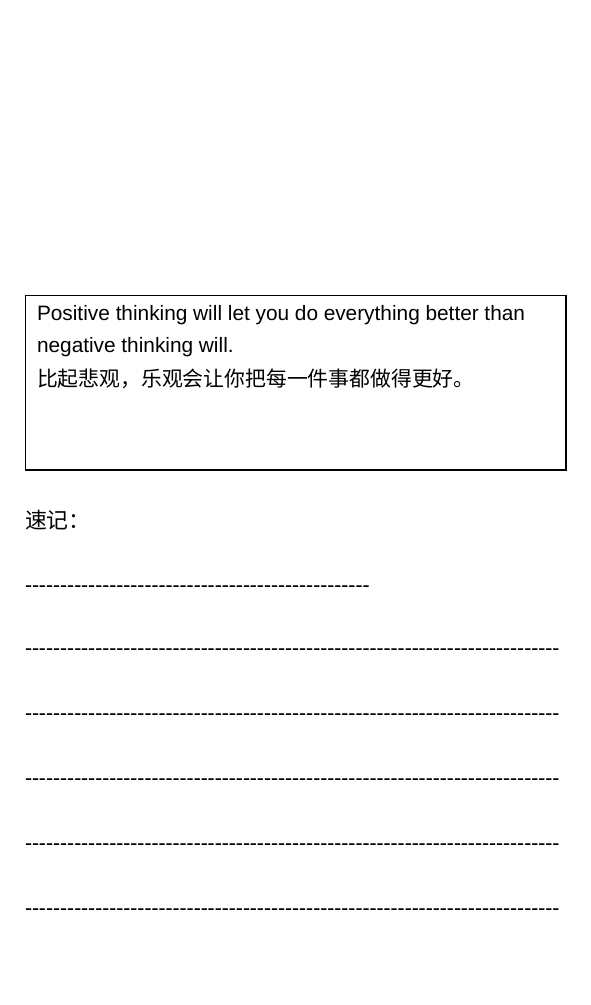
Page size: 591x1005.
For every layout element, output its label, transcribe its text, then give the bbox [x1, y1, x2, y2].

text ------------------------------------------------- [25, 568, 567, 600]
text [25, 630, 567, 923]
table_cell Positive thinking will let you do everything better than negative thinking will. 比起悲观，乐观会让你把每一件事都做得更好。 [26, 296, 565, 469]
text 速记： [25, 503, 567, 535]
